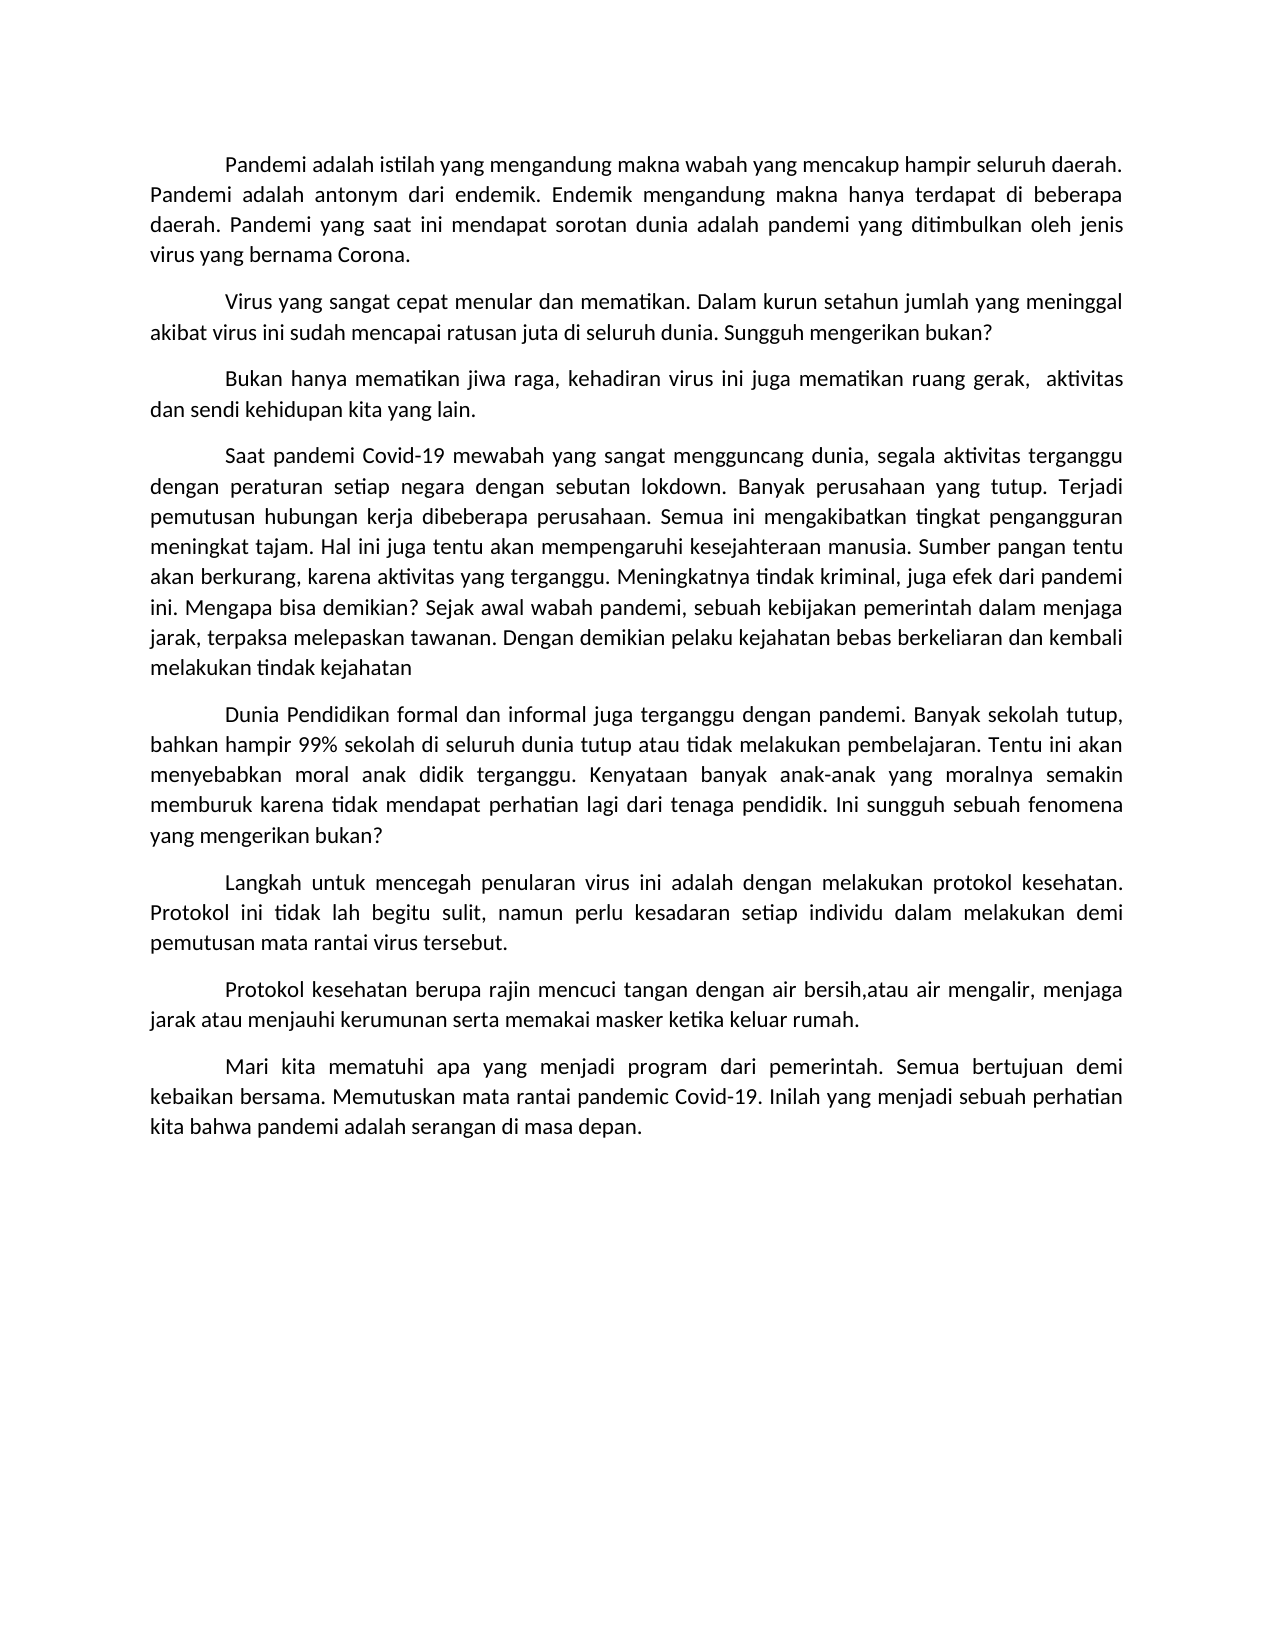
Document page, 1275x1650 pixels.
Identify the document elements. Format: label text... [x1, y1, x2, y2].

text Dunia Pendidikan formal dan informal juga terganggu dengan pandemi. Banyak sekolah tutup, bahkan hampir 99% sekolah di seluruh dunia tutup atau tidak melakukan pembelajaran. Tentu ini akan menyebabkan moral anak didik terganggu. Kenyataan banyak anak-anak yang moralnya semakin memburuk karena tidak mendapat perhatian lagi dari tenaga pendidik. Ini sungguh sebuah fenomena yang mengerikan bukan? [150, 700, 1125, 849]
text Saat pandemi Covid-19 mewabah yang sangat mengguncang dunia, segala aktivitas terganggu dengan peraturan setiap negara dengan sebutan lokdown. Banyak perusahaan yang tutup. Terjadi pemutusan hubungan kerja dibeberapa perusahaan. Semua ini mengakibatkan tingkat pengangguran meningkat tajam. Hal ini juga tentu akan mempengaruhi kesejahteraan manusia. Sumber pangan tentu akan berkurang, karena aktivitas yang terganggu. Meningkatnya tindak kriminal, juga efek dari pandemi ini. Mengapa bisa demikian? Sejak awal wabah pandemi, sebuah kebijakan pemerintah dalam menjaga jarak, terpaksa melepaskan tawanan. Dengan demikian pelaku kejahatan bebas berkeliaran dan kembali melakukan tindak kejahatan [150, 442, 1125, 681]
text Virus yang sangat cepat menular dan mematikan. Dalam kurun setahun jumlah yang meninggal akibat virus ini sudah mencapai ratusan juta di seluruh dunia. Sungguh mengerikan bukan? [150, 287, 1125, 346]
text Pandemi adalah istilah yang mengandung makna wabah yang mencakup hampir seluruh daerah. Pandemi adalah antonym dari endemik. Endemik mengandung makna hanya terdapat di beberapa daerah. Pandemi yang saat ini mendapat sorotan dunia adalah pandemi yang ditimbulkan oleh jenis virus yang bernama Corona. [150, 150, 1125, 269]
text Bukan hanya mematikan jiwa raga, kehadiran virus ini juga mematikan ruang gerak, aktivitas dan sendi kehidupan kita yang lain. [150, 364, 1125, 423]
text Mari kita mematuhi apa yang menjadi program dari pemerintah. Semua bertujuan demi kebaikan bersama. Memutuskan mata rantai pandemic Covid-19. Inilah yang menjadi sebuah perhatian kita bahwa pandemi adalah serangan di masa depan. [150, 1052, 1125, 1141]
text Protokol kesehatan berupa rajin mencuci tangan dengan air bersih,atau air mengalir, menjaga jarak atau menjauhi kerumunan serta memakai masker ketika keluar rumah. [150, 975, 1125, 1033]
text Langkah untuk mencegah penularan virus ini adalah dengan melakukan protokol kesehatan. Protokol ini tidak lah begitu sulit, namun perlu kesadaran setiap individu dalam melakukan demi pemutusan mata rantai virus tersebut. [150, 868, 1125, 956]
